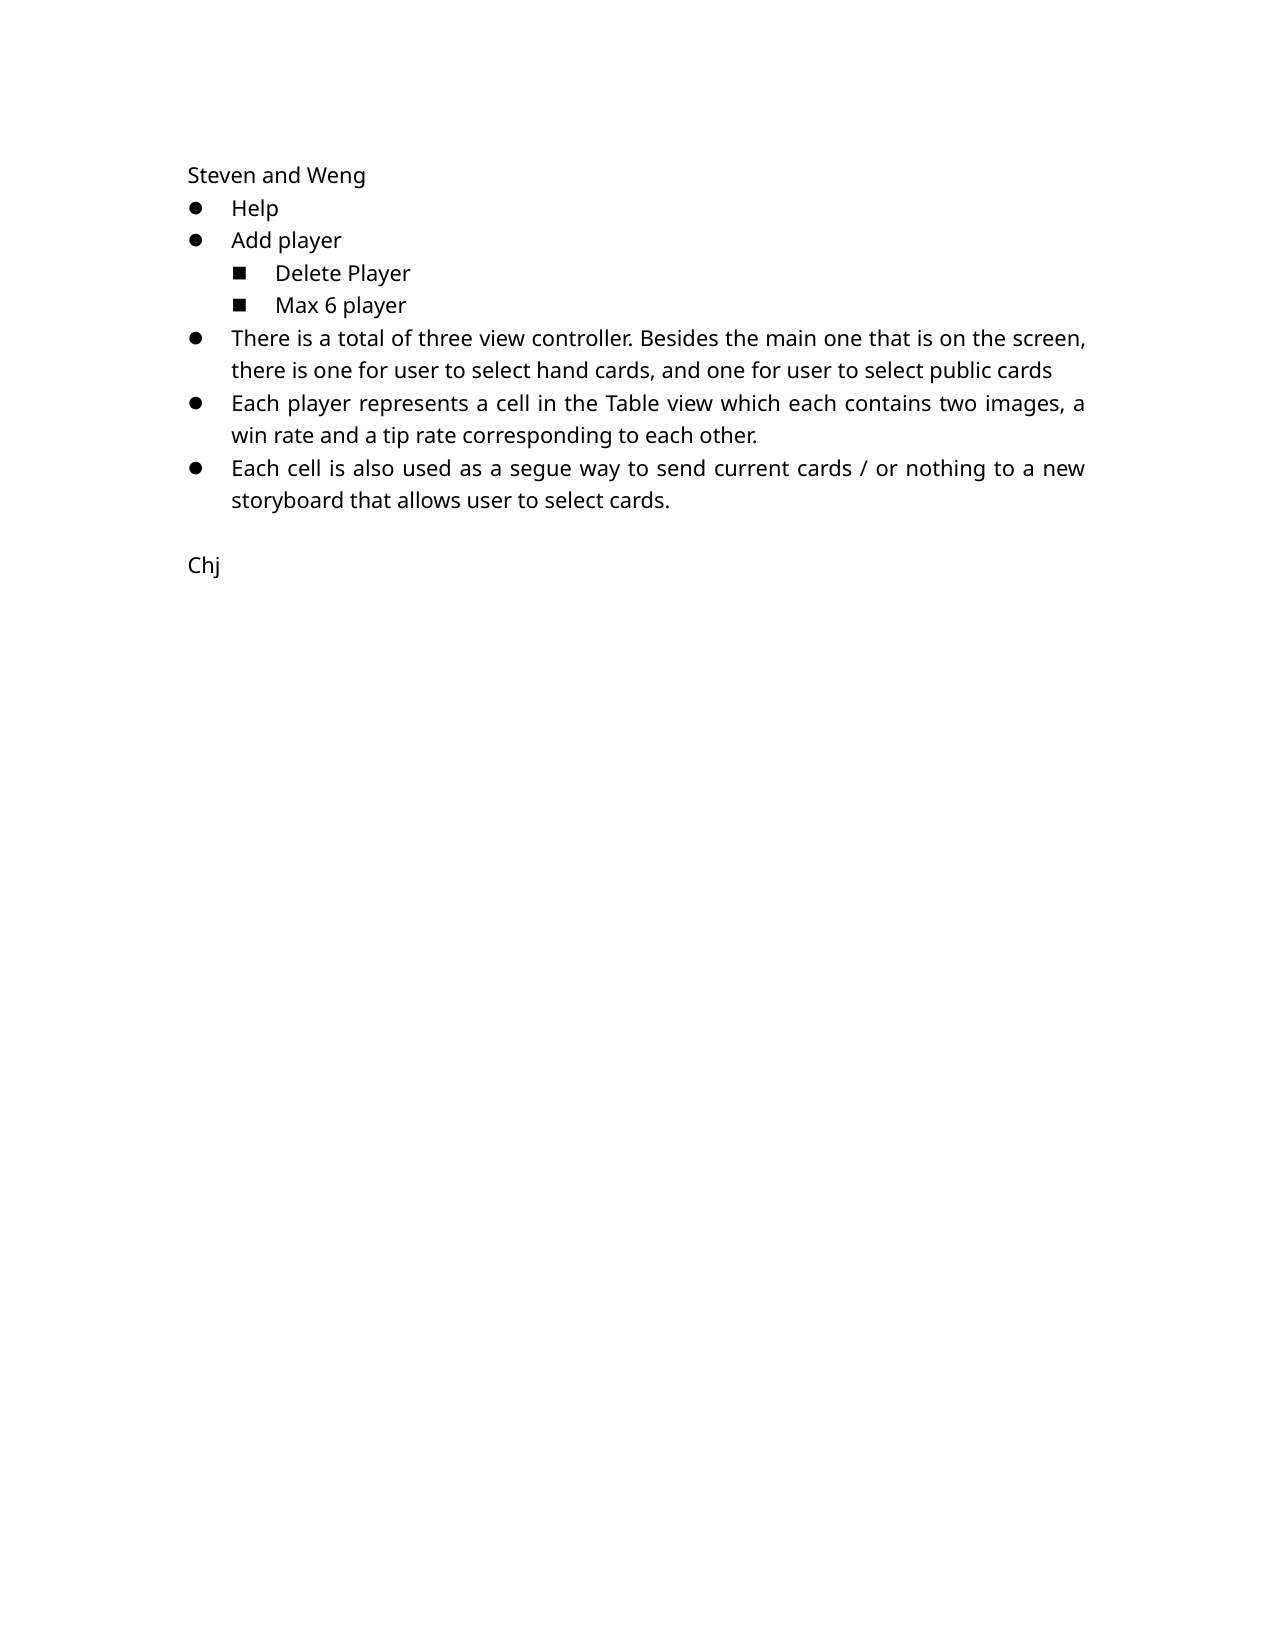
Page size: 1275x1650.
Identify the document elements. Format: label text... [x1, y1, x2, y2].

list Add player [187, 224, 1087, 256]
list Help [187, 191, 1087, 224]
text Steven and Weng [187, 159, 1087, 191]
list Max 6 player [231, 289, 1087, 321]
list Delete Player [231, 256, 1087, 289]
text Chj [187, 549, 1087, 581]
list Each cell is also used as a segue way to send current cards / or nothing to a new storyboard that allows user to select cards. [187, 451, 1087, 516]
list Each player represents a cell in the Table view which each contains two images, a win rate and a tip rate corresponding to each other. [187, 386, 1087, 451]
list There is a total of three view controller. Besides the main one that is on the screen, there is one for user to select hand cards, and one for user to select public cards [187, 321, 1087, 386]
